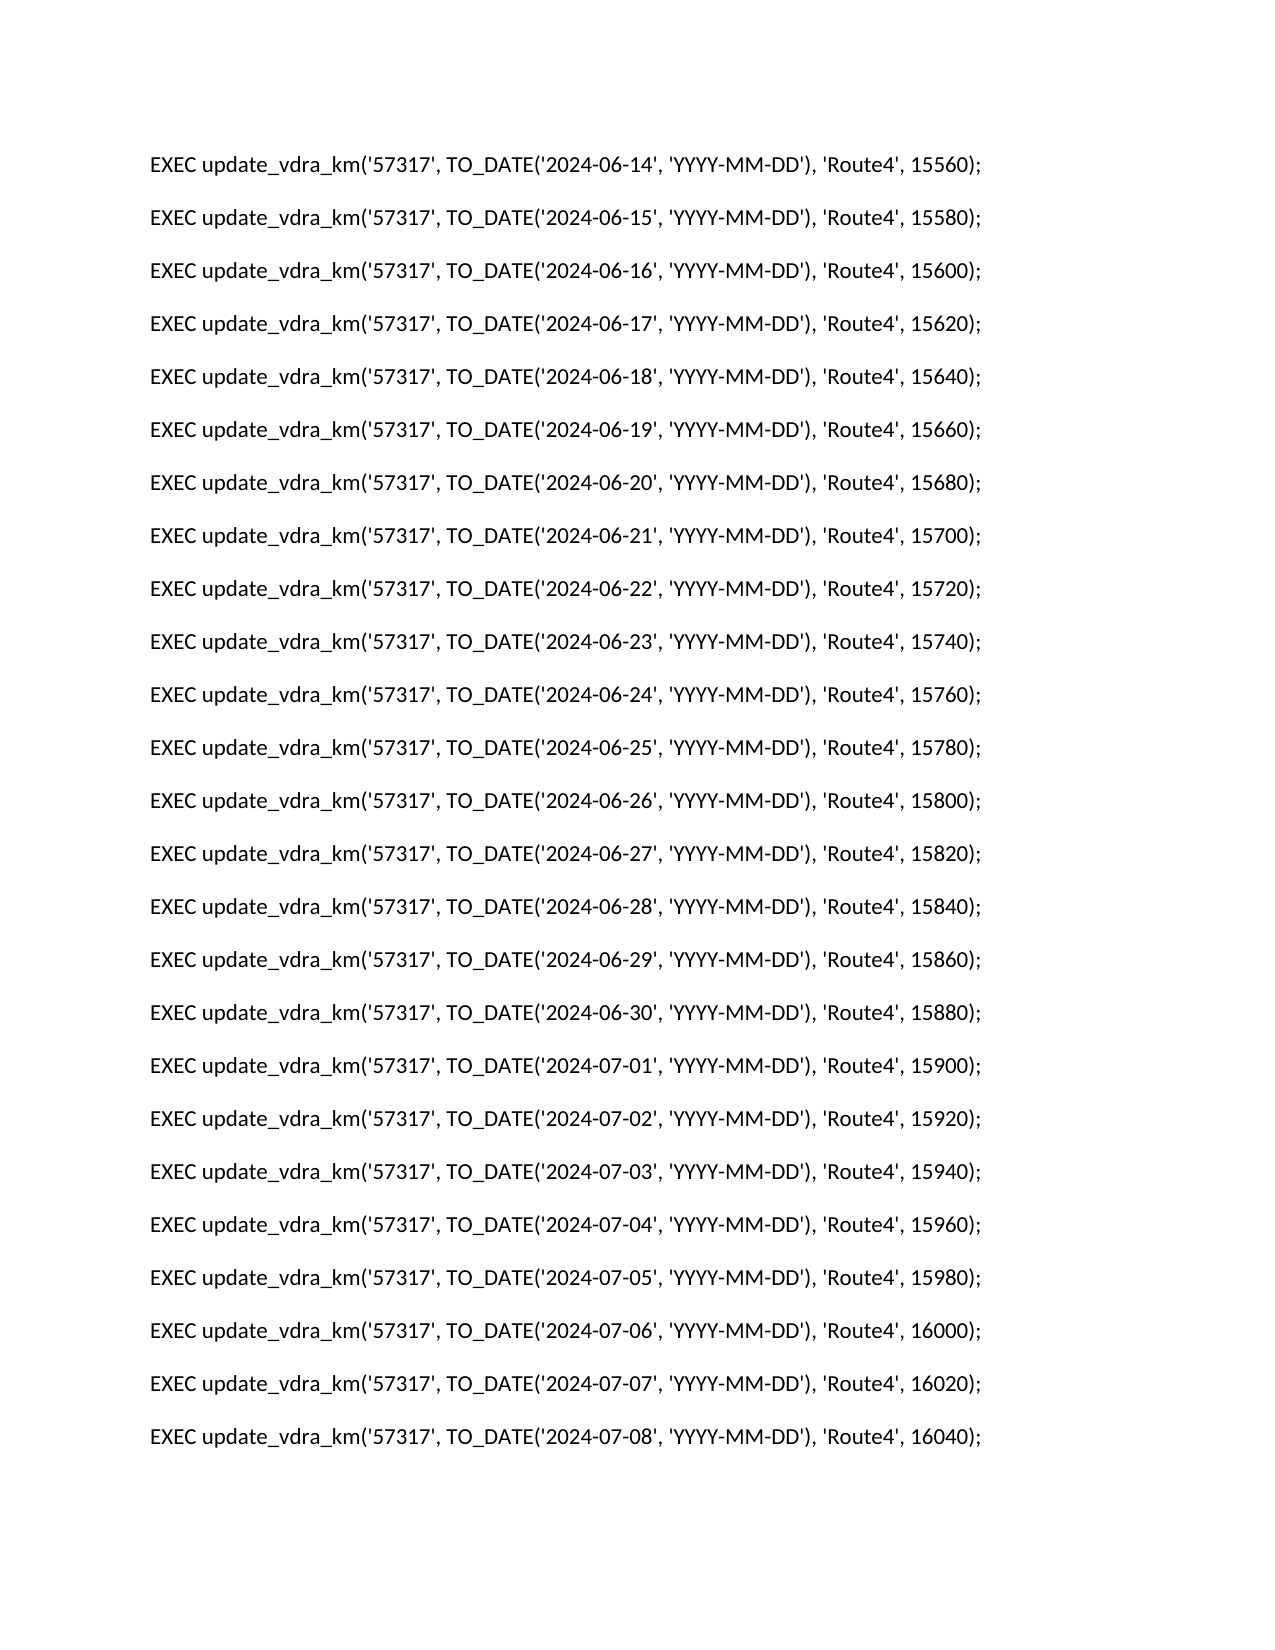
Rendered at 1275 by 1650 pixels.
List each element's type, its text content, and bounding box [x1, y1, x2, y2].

text EXEC update_vdra_km('57317', TO_DATE('2024-06-29', 'YYYY-MM-DD'), 'Route4', 15860); [150, 945, 1125, 973]
text EXEC update_vdra_km('57317', TO_DATE('2024-06-20', 'YYYY-MM-DD'), 'Route4', 15680); [150, 468, 1125, 496]
text EXEC update_vdra_km('57317', TO_DATE('2024-07-02', 'YYYY-MM-DD'), 'Route4', 15920); [150, 1104, 1125, 1132]
text EXEC update_vdra_km('57317', TO_DATE('2024-06-25', 'YYYY-MM-DD'), 'Route4', 15780); [150, 733, 1125, 761]
text EXEC update_vdra_km('57317', TO_DATE('2024-07-03', 'YYYY-MM-DD'), 'Route4', 15940); [150, 1157, 1125, 1185]
text EXEC update_vdra_km('57317', TO_DATE('2024-07-05', 'YYYY-MM-DD'), 'Route4', 15980); [150, 1263, 1125, 1291]
text EXEC update_vdra_km('57317', TO_DATE('2024-06-24', 'YYYY-MM-DD'), 'Route4', 15760); [150, 680, 1125, 708]
text EXEC update_vdra_km('57317', TO_DATE('2024-07-08', 'YYYY-MM-DD'), 'Route4', 16040); [150, 1422, 1125, 1451]
text EXEC update_vdra_km('57317', TO_DATE('2024-07-06', 'YYYY-MM-DD'), 'Route4', 16000); [150, 1316, 1125, 1344]
text EXEC update_vdra_km('57317', TO_DATE('2024-06-19', 'YYYY-MM-DD'), 'Route4', 15660); [150, 415, 1125, 443]
text EXEC update_vdra_km('57317', TO_DATE('2024-06-18', 'YYYY-MM-DD'), 'Route4', 15640); [150, 362, 1125, 390]
text EXEC update_vdra_km('57317', TO_DATE('2024-06-26', 'YYYY-MM-DD'), 'Route4', 15800); [150, 786, 1125, 814]
text EXEC update_vdra_km('57317', TO_DATE('2024-06-23', 'YYYY-MM-DD'), 'Route4', 15740); [150, 627, 1125, 655]
text EXEC update_vdra_km('57317', TO_DATE('2024-06-16', 'YYYY-MM-DD'), 'Route4', 15600); [150, 256, 1125, 284]
text EXEC update_vdra_km('57317', TO_DATE('2024-06-27', 'YYYY-MM-DD'), 'Route4', 15820); [150, 839, 1125, 867]
text EXEC update_vdra_km('57317', TO_DATE('2024-06-21', 'YYYY-MM-DD'), 'Route4', 15700); [150, 521, 1125, 549]
text EXEC update_vdra_km('57317', TO_DATE('2024-06-17', 'YYYY-MM-DD'), 'Route4', 15620); [150, 309, 1125, 337]
text EXEC update_vdra_km('57317', TO_DATE('2024-06-15', 'YYYY-MM-DD'), 'Route4', 15580); [150, 203, 1125, 231]
text EXEC update_vdra_km('57317', TO_DATE('2024-06-30', 'YYYY-MM-DD'), 'Route4', 15880); [150, 998, 1125, 1026]
text EXEC update_vdra_km('57317', TO_DATE('2024-06-22', 'YYYY-MM-DD'), 'Route4', 15720); [150, 574, 1125, 602]
text EXEC update_vdra_km('57317', TO_DATE('2024-07-01', 'YYYY-MM-DD'), 'Route4', 15900); [150, 1051, 1125, 1079]
text EXEC update_vdra_km('57317', TO_DATE('2024-07-04', 'YYYY-MM-DD'), 'Route4', 15960); [150, 1210, 1125, 1238]
text EXEC update_vdra_km('57317', TO_DATE('2024-06-14', 'YYYY-MM-DD'), 'Route4', 15560); [150, 150, 1125, 178]
text EXEC update_vdra_km('57317', TO_DATE('2024-07-07', 'YYYY-MM-DD'), 'Route4', 16020); [150, 1369, 1125, 1397]
text EXEC update_vdra_km('57317', TO_DATE('2024-06-28', 'YYYY-MM-DD'), 'Route4', 15840); [150, 892, 1125, 920]
